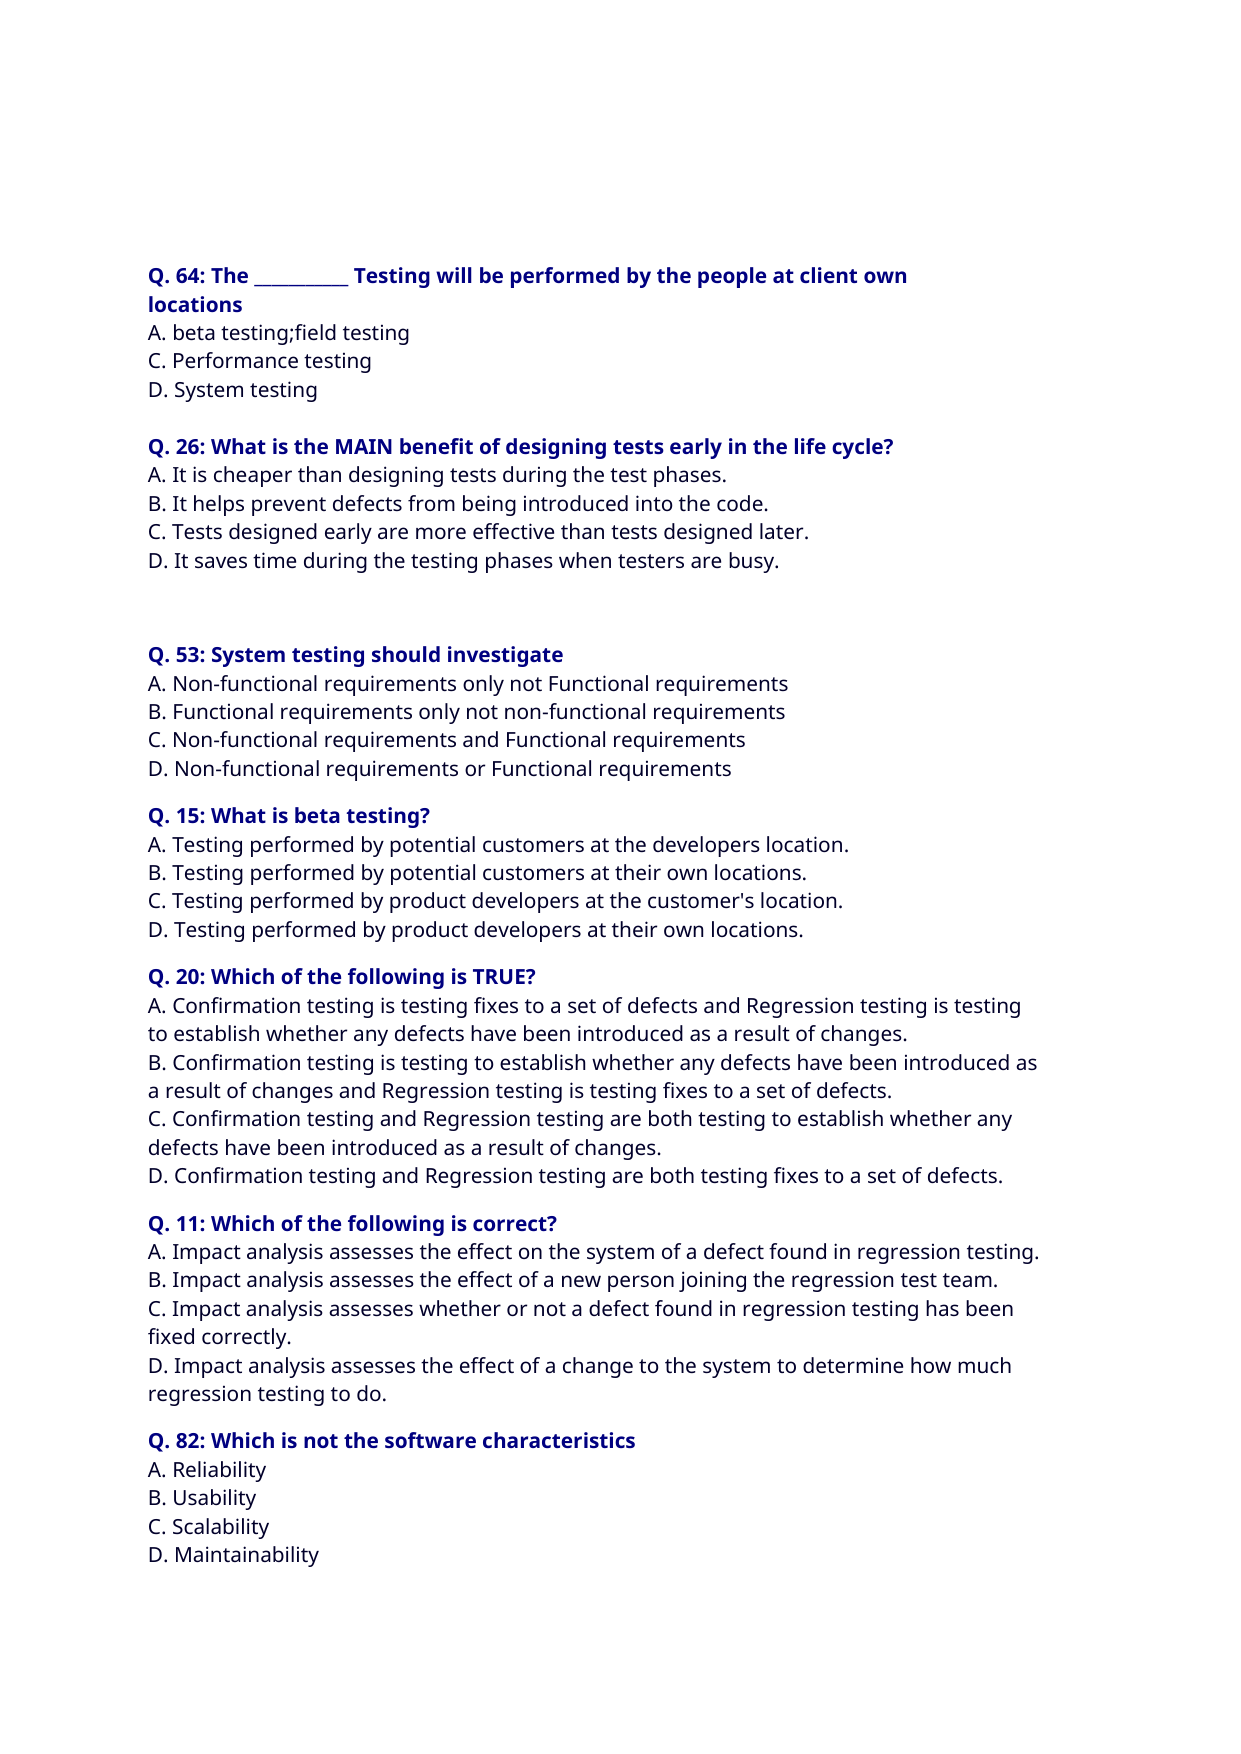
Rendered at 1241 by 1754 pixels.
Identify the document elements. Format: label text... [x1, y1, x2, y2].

text B. Usability [148, 1483, 1093, 1512]
text B. Confirmation testing is testing to establish whether any defects have been introduced as [148, 1048, 1093, 1076]
text B. Functional requirements only not non-functional requirements [148, 697, 1093, 726]
text A. Non-functional requirements only not Functional requirements [148, 669, 1093, 697]
text C. Scalability [148, 1512, 1093, 1540]
text A. Testing performed by potential customers at the developers location. [148, 830, 1093, 858]
text to establish whether any defects have been introduced as a result of changes. [148, 1019, 1093, 1048]
text B. It helps prevent defects from being introduced into the code. [148, 489, 1093, 517]
text Q. 64: The ___________ Testing will be performed by the people at client own [148, 261, 1093, 290]
text C. Non-functional requirements and Functional requirements [148, 726, 1093, 754]
text D. It saves time during the testing phases when testers are busy. [148, 546, 1093, 574]
text Q. 15: What is beta testing? [148, 801, 1093, 830]
text locations [148, 290, 1093, 318]
text a result of changes and Regression testing is testing fixes to a set of defects. [148, 1076, 1093, 1104]
text Q. 20: Which of the following is TRUE? [148, 962, 1093, 991]
text Q. 53: System testing should investigate [148, 640, 1093, 669]
text D. Confirmation testing and Regression testing are both testing fixes to a set of defects. [148, 1161, 1093, 1190]
text defects have been introduced as a result of changes. [148, 1133, 1093, 1161]
text regression testing to do. [148, 1379, 1093, 1408]
text A. Impact analysis assesses the effect on the system of a defect found in regression testing. [148, 1237, 1093, 1266]
text D. Non-functional requirements or Functional requirements [148, 754, 1093, 782]
text C. Testing performed by product developers at the customer's location. [148, 887, 1093, 915]
text D. System testing [148, 375, 1093, 403]
text A. It is cheaper than designing tests during the test phases. [148, 460, 1093, 489]
text Q. 82: Which is not the software characteristics [148, 1427, 1093, 1455]
text C. Performance testing [148, 347, 1093, 375]
text A. Confirmation testing is testing fixes to a set of defects and Regression testing is testing [148, 991, 1093, 1019]
text Q. 11: Which of the following is correct? [148, 1209, 1093, 1237]
text fixed correctly. [148, 1322, 1093, 1351]
text D. Testing performed by product developers at their own locations. [148, 915, 1093, 943]
text B. Impact analysis assesses the effect of a new person joining the regression test team. [148, 1266, 1093, 1294]
text D. Impact analysis assesses the effect of a change to the system to determine how much [148, 1351, 1093, 1379]
text A. Reliability [148, 1455, 1093, 1483]
text Q. 26: What is the MAIN benefit of designing tests early in the life cycle? [148, 432, 1093, 460]
text C. Tests designed early are more effective than tests designed later. [148, 517, 1093, 546]
text D. Maintainability [148, 1540, 1093, 1569]
text C. Confirmation testing and Regression testing are both testing to establish whether any [148, 1104, 1093, 1133]
text B. Testing performed by potential customers at their own locations. [148, 858, 1093, 887]
text A. beta testing;field testing [148, 318, 1093, 347]
text C. Impact analysis assesses whether or not a defect found in regression testing has been [148, 1294, 1093, 1322]
